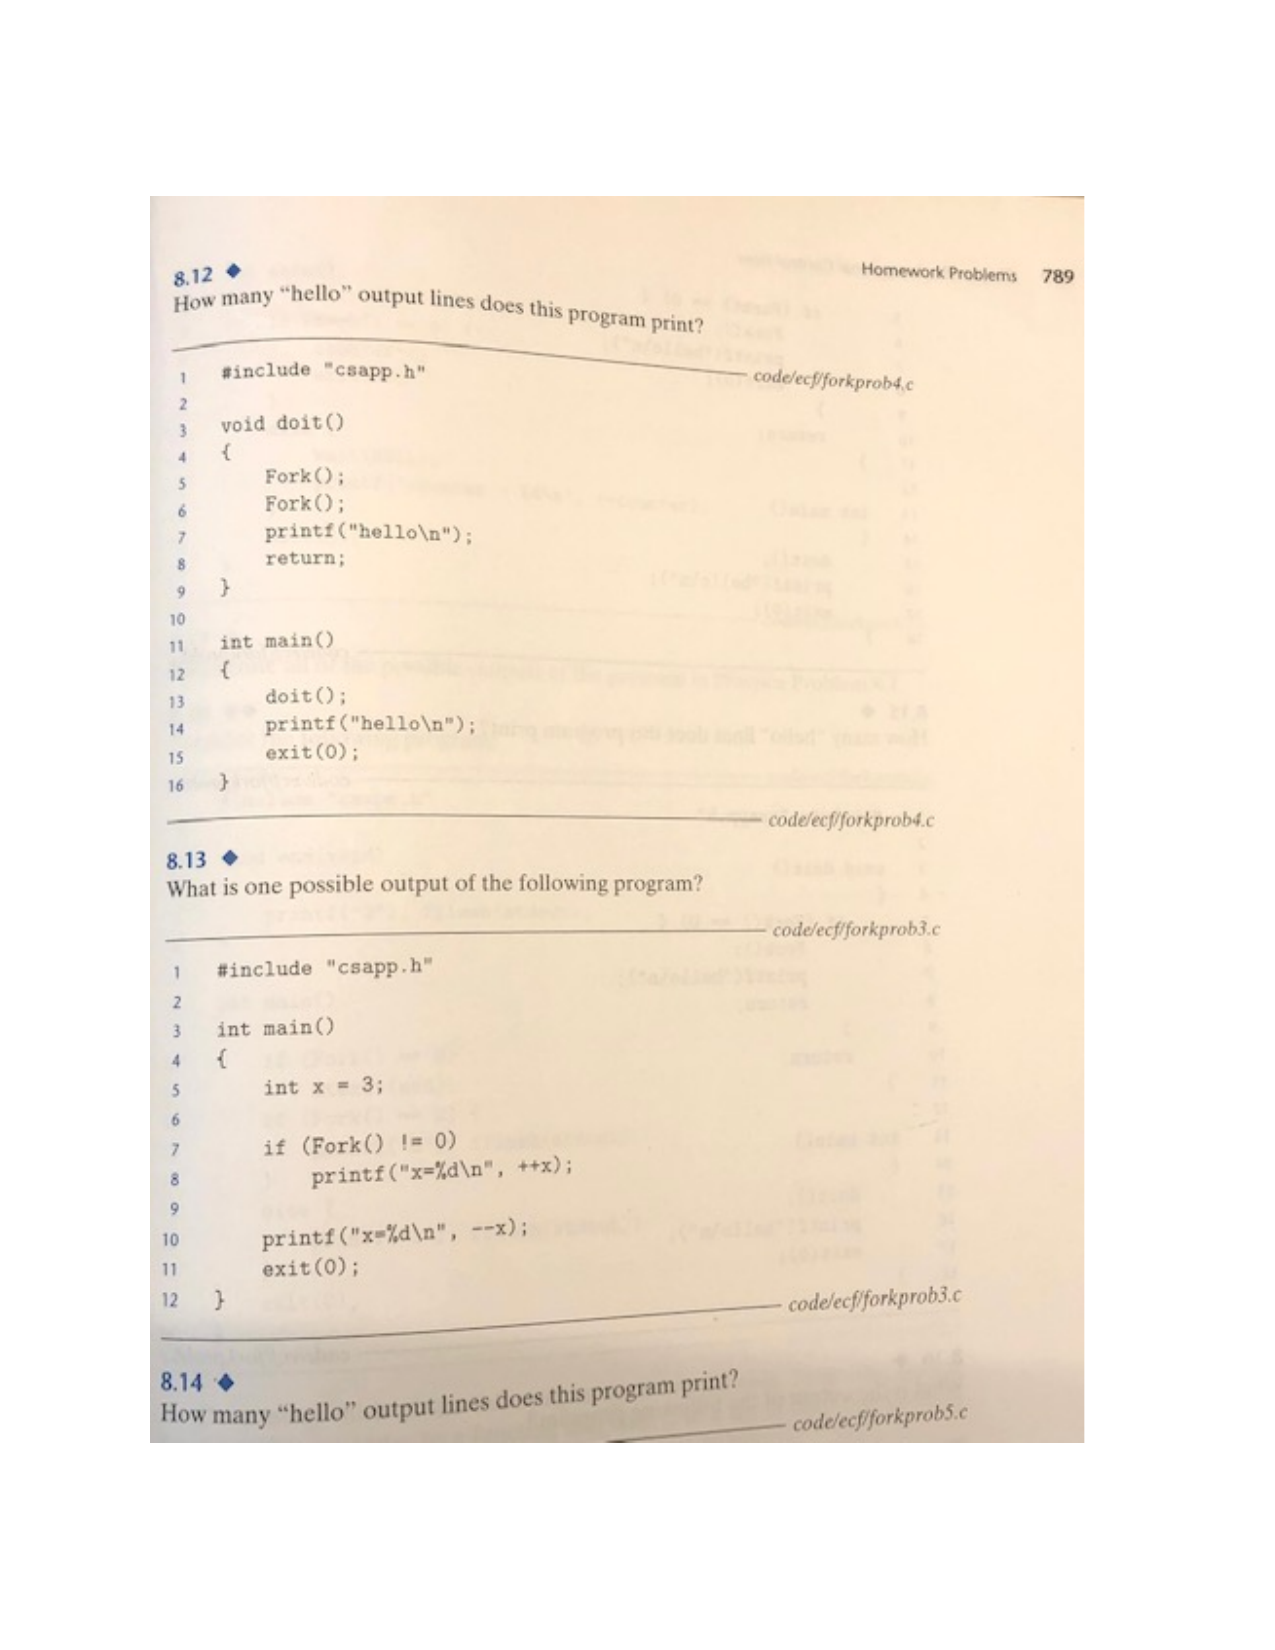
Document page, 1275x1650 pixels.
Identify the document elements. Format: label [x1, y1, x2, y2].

picture [150, 196, 1085, 1443]
